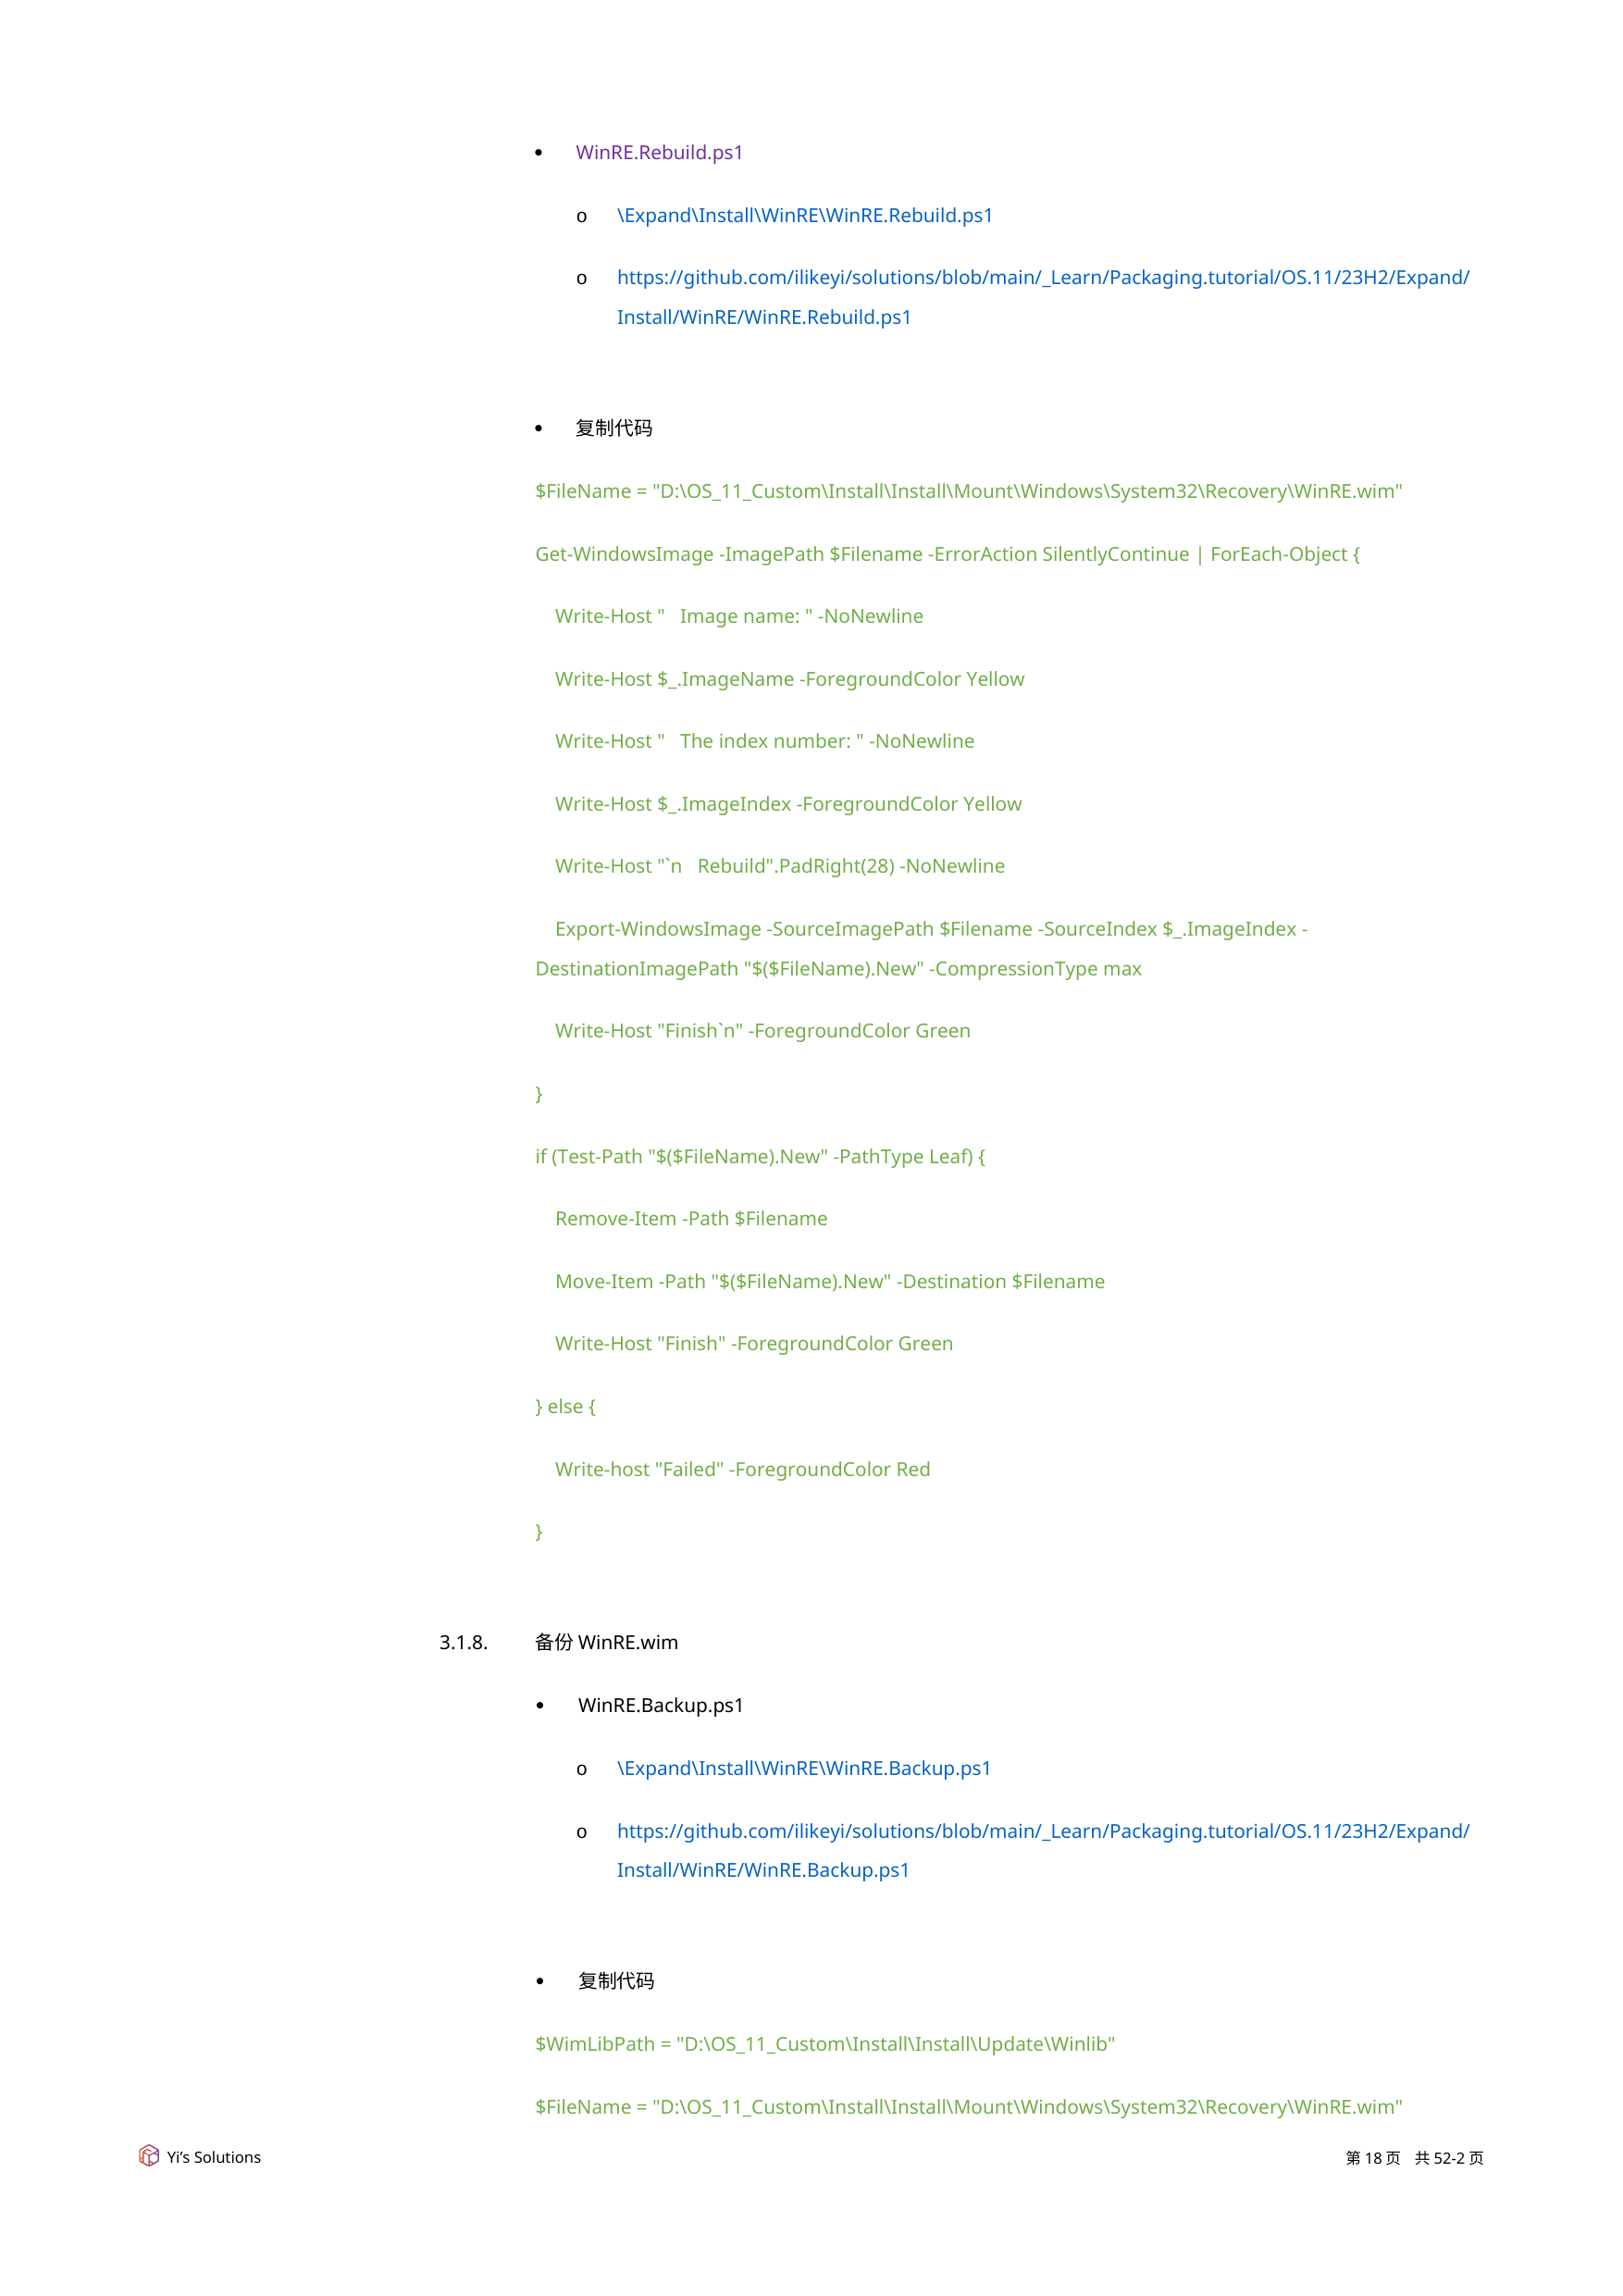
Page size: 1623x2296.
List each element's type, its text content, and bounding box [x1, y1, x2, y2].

text Move-Item -Path "$($FileName).New" -Destination $Filename [535, 1268, 1484, 1294]
text } [535, 1518, 1484, 1545]
text $FileName = "D:\OS_11_Custom\Install\Install\Mount\Windows\System32\Recovery\WinRE.wim" [535, 478, 1484, 503]
text } else { [535, 1393, 1484, 1419]
text Write-Host $_.ImageName -ForegroundColor Yellow [535, 665, 1484, 691]
text Get-WindowsImage -ImagePath $Filename -ErrorAction SilentlyContinue | ForEach-Object { [535, 540, 1484, 566]
list \Expand\Install\WinRE\WinRE.Backup.ps1 [576, 1755, 1484, 1781]
picture [139, 2144, 159, 2166]
text $FileName = "D:\OS_11_Custom\Install\Install\Mount\Windows\System32\Recovery\WinRE.wim" [535, 2093, 1484, 2119]
list 复制代码 [535, 413, 1484, 441]
text Export-WindowsImage -SourceImagePath $Filename -SourceIndex $_.ImageIndex -DestinationImagePath "$($FileName).New" -CompressionType max [535, 915, 1484, 981]
text $WimLibPath = "D:\OS_11_Custom\Install\Install\Update\Winlib" [535, 2030, 1484, 2057]
text Write-Host " Image name: " -NoNewline [535, 602, 1484, 629]
text Write-Host "Finish`n" -ForegroundColor Green [535, 1017, 1484, 1044]
text Write-Host "Finish" -ForegroundColor Green [535, 1330, 1484, 1357]
text Remove-Item -Path $Filename [535, 1205, 1484, 1232]
subtitle 备份 WinRE.wim [440, 1627, 1484, 1655]
list 复制代码 [537, 1966, 1484, 1993]
text } [535, 1080, 1484, 1107]
list WinRE.Rebuild.ps1 [535, 139, 1484, 165]
list https://github.com/ilikeyi/solutions/blob/main/_Learn/Packaging.tutorial/OS.11/23H2/Expand/Install/WinRE/WinRE.Rebuild.ps1 [576, 264, 1484, 330]
list WinRE.Backup.ps1 [537, 1692, 1484, 1719]
text if (Test-Path "$($FileName).New" -PathType Leaf) { [535, 1143, 1484, 1169]
text Write-Host $_.ImageIndex -ForegroundColor Yellow [535, 790, 1484, 816]
text Write-host "Failed" -ForegroundColor Red [535, 1456, 1484, 1482]
text Write-Host " The index number: " -NoNewline [535, 727, 1484, 754]
text Write-Host "`n Rebuild".PadRight(28) -NoNewline [535, 853, 1484, 879]
list https://github.com/ilikeyi/solutions/blob/main/_Learn/Packaging.tutorial/OS.11/23H2/Expand/Install/WinRE/WinRE.Backup.ps1 [576, 1818, 1484, 1883]
list \Expand\Install\WinRE\WinRE.Rebuild.ps1 [576, 202, 1484, 228]
